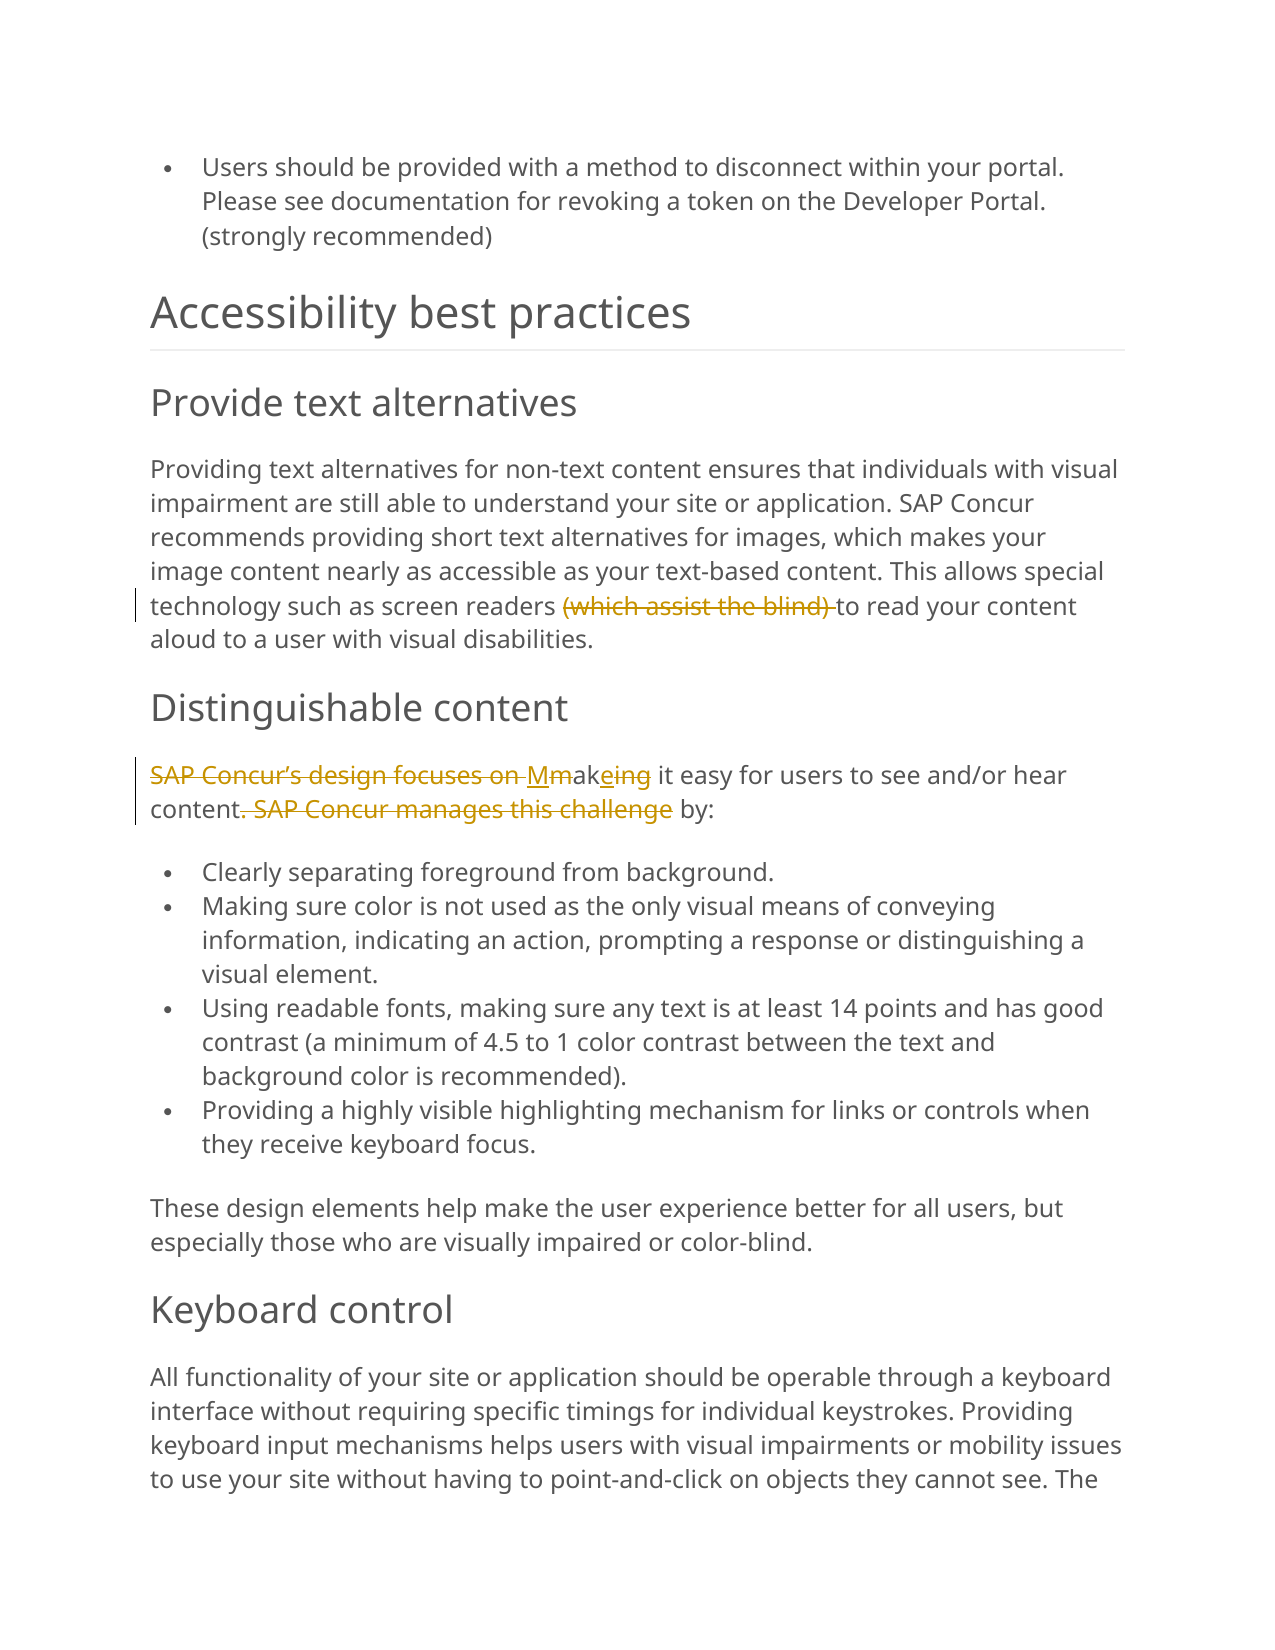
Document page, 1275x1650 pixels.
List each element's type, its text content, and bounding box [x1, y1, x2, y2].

list Using readable fonts, making sure any text is at least 14 points and has good contrast (a minimum of 4.5 to 1 color contrast between the text and background color is recommended). [164, 991, 1125, 1093]
text These design elements help make the user experience better for all users, but especially those who are visually impaired or color-blind. [150, 1190, 1125, 1258]
list Clearly separating foreground from background. [164, 854, 1125, 889]
text Distinguishable content [150, 681, 1125, 732]
list Providing a highly visible highlighting mechanism for links or controls when they receive keyboard focus. [164, 1093, 1125, 1161]
list Making sure color is not used as the only visual means of conveying information, indicating an action, prompting a response or distinguishing a visual element. [164, 889, 1125, 991]
text ak it easy for users to see and/or hear content by: [150, 757, 1125, 825]
text Provide text alternatives [150, 376, 1125, 427]
text Accessibility best practices [150, 281, 1125, 349]
text Keyboard control [150, 1283, 1125, 1334]
text Providing text alternatives for non-text content ensures that individuals with visual impairment are still able to understand your site or application. SAP Concur recommends providing short text alternatives for images, which makes your image content nearly as accessible as your text-based content. This allows special technology such as screen readers to read your content aloud to a user with visual disabilities. [150, 452, 1125, 656]
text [150, 1359, 1125, 1496]
list Users should be provided with a method to disconnect within your portal. Please see documentation for revoking a token on the Developer Portal. (strongly recommended) [164, 150, 1125, 252]
